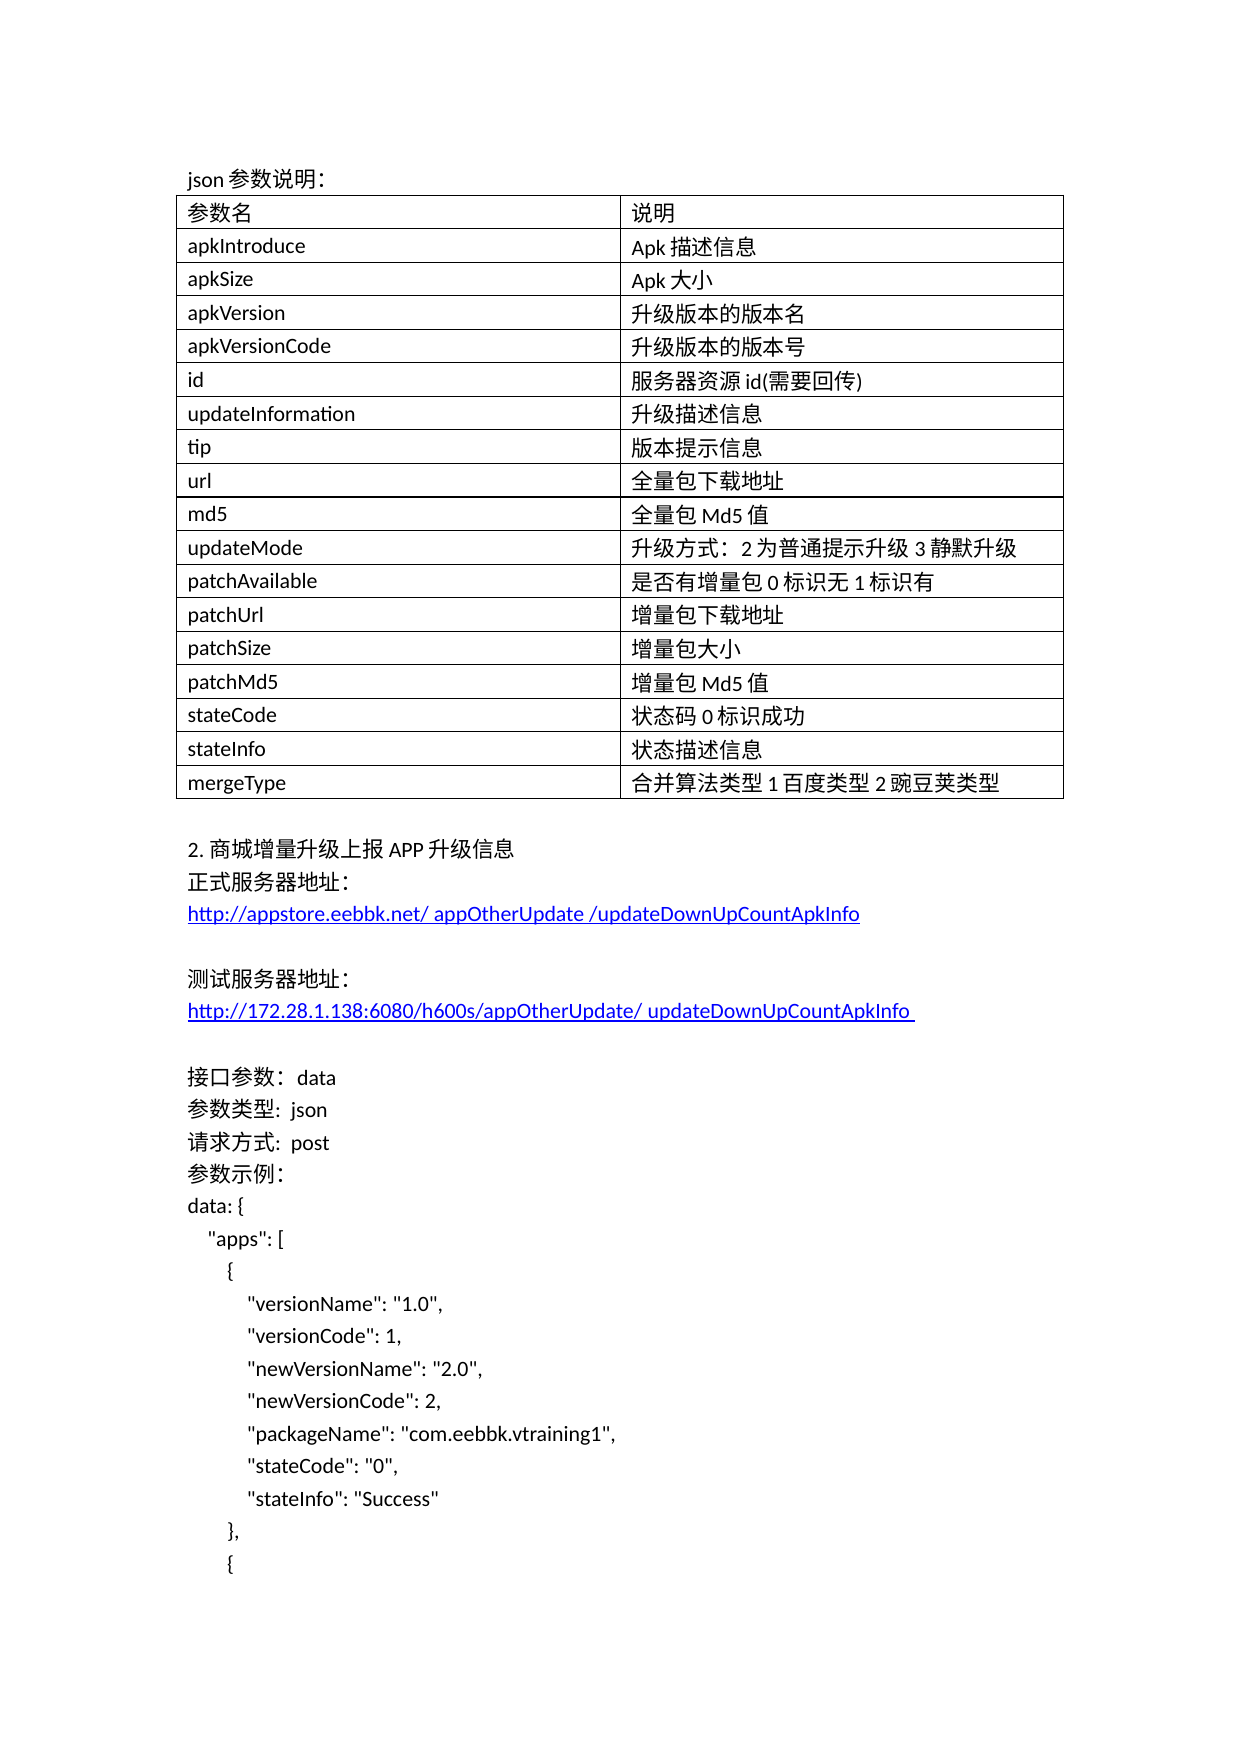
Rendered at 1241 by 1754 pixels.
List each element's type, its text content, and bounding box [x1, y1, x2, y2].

text 正式服务器地址： [187, 864, 1053, 897]
table_cell patchMd5 [177, 665, 620, 698]
text "newVersionName": "2.0", [187, 1352, 1053, 1384]
text http://172.28.1.138:6080/h600s/appOtherUpdate/ updateDownUpCountApkInfo [187, 994, 1053, 1027]
text "packageName": "com.eebbk.vtraining1", [187, 1417, 1053, 1449]
table_cell 版本提示信息 [621, 430, 1063, 463]
table_cell Apk描述信息 [621, 229, 1063, 262]
table_header 参数名 [177, 196, 620, 228]
text "versionName": "1.0", [187, 1287, 1053, 1319]
table_cell updateInformation [177, 397, 620, 429]
table_cell 增量包下载地址 [621, 598, 1063, 631]
table_cell 升级版本的版本号 [621, 330, 1063, 362]
text "newVersionCode": 2, [187, 1384, 1053, 1417]
table_cell stateInfo [177, 732, 620, 765]
table_cell mergeType [177, 766, 620, 798]
table_header 说明 [621, 196, 1063, 228]
table_cell 状态描述信息 [621, 732, 1063, 765]
text 测试服务器地址： [187, 962, 1053, 994]
table_cell 增量包大小 [621, 632, 1063, 664]
table_cell 升级方式：2为普通提示升级 3静默升级 [621, 531, 1063, 563]
text 参数类型: json [187, 1092, 1053, 1124]
table_cell apkVersion [177, 296, 620, 329]
table_cell apkVersionCode [177, 330, 620, 362]
table_cell Apk大小 [621, 263, 1063, 295]
text 请求方式: post [187, 1124, 1053, 1157]
table_cell 增量包Md5值 [621, 665, 1063, 698]
text 2. 商城增量升级上报APP升级信息 [187, 832, 1053, 864]
table_cell stateCode [177, 699, 620, 731]
table_cell 状态码 0标识成功 [621, 699, 1063, 731]
text "versionCode": 1, [187, 1319, 1053, 1352]
table_cell apkSize [177, 263, 620, 295]
text "stateInfo": "Success" [187, 1482, 1053, 1514]
text 接口参数：data [187, 1059, 1053, 1092]
table_cell apkIntroduce [177, 229, 620, 262]
text }, [187, 1514, 1053, 1547]
text http://appstore.eebbk.net/ appOtherUpdate /updateDownUpCountApkInfo [187, 897, 1053, 929]
table_cell 是否有增量包 0标识无 1标识有 [621, 565, 1063, 597]
table_cell 全量包下载地址 [621, 464, 1063, 496]
table_cell 合并算法类型1百度类型 2豌豆荚类型 [621, 766, 1063, 798]
table_cell url [177, 464, 620, 496]
table_cell 全量包Md5值 [621, 498, 1063, 530]
table_cell updateMode [177, 531, 620, 563]
table_cell tip [177, 430, 620, 463]
table_cell patchSize [177, 632, 620, 664]
text { [187, 1254, 1053, 1287]
table_cell 升级描述信息 [621, 397, 1063, 429]
text "apps": [ [187, 1222, 1053, 1254]
text { [187, 1547, 1053, 1579]
table_cell 升级版本的版本名 [621, 296, 1063, 329]
text "stateCode": "0", [187, 1449, 1053, 1482]
table_cell patchUrl [177, 598, 620, 631]
table_cell md5 [177, 498, 620, 530]
table_cell 服务器资源id(需要回传) [621, 363, 1063, 396]
table_cell patchAvailable [177, 565, 620, 597]
text json参数说明： [187, 162, 1053, 194]
text 参数示例： [187, 1157, 1053, 1189]
table_cell id [177, 363, 620, 396]
text data: { [187, 1189, 1053, 1222]
